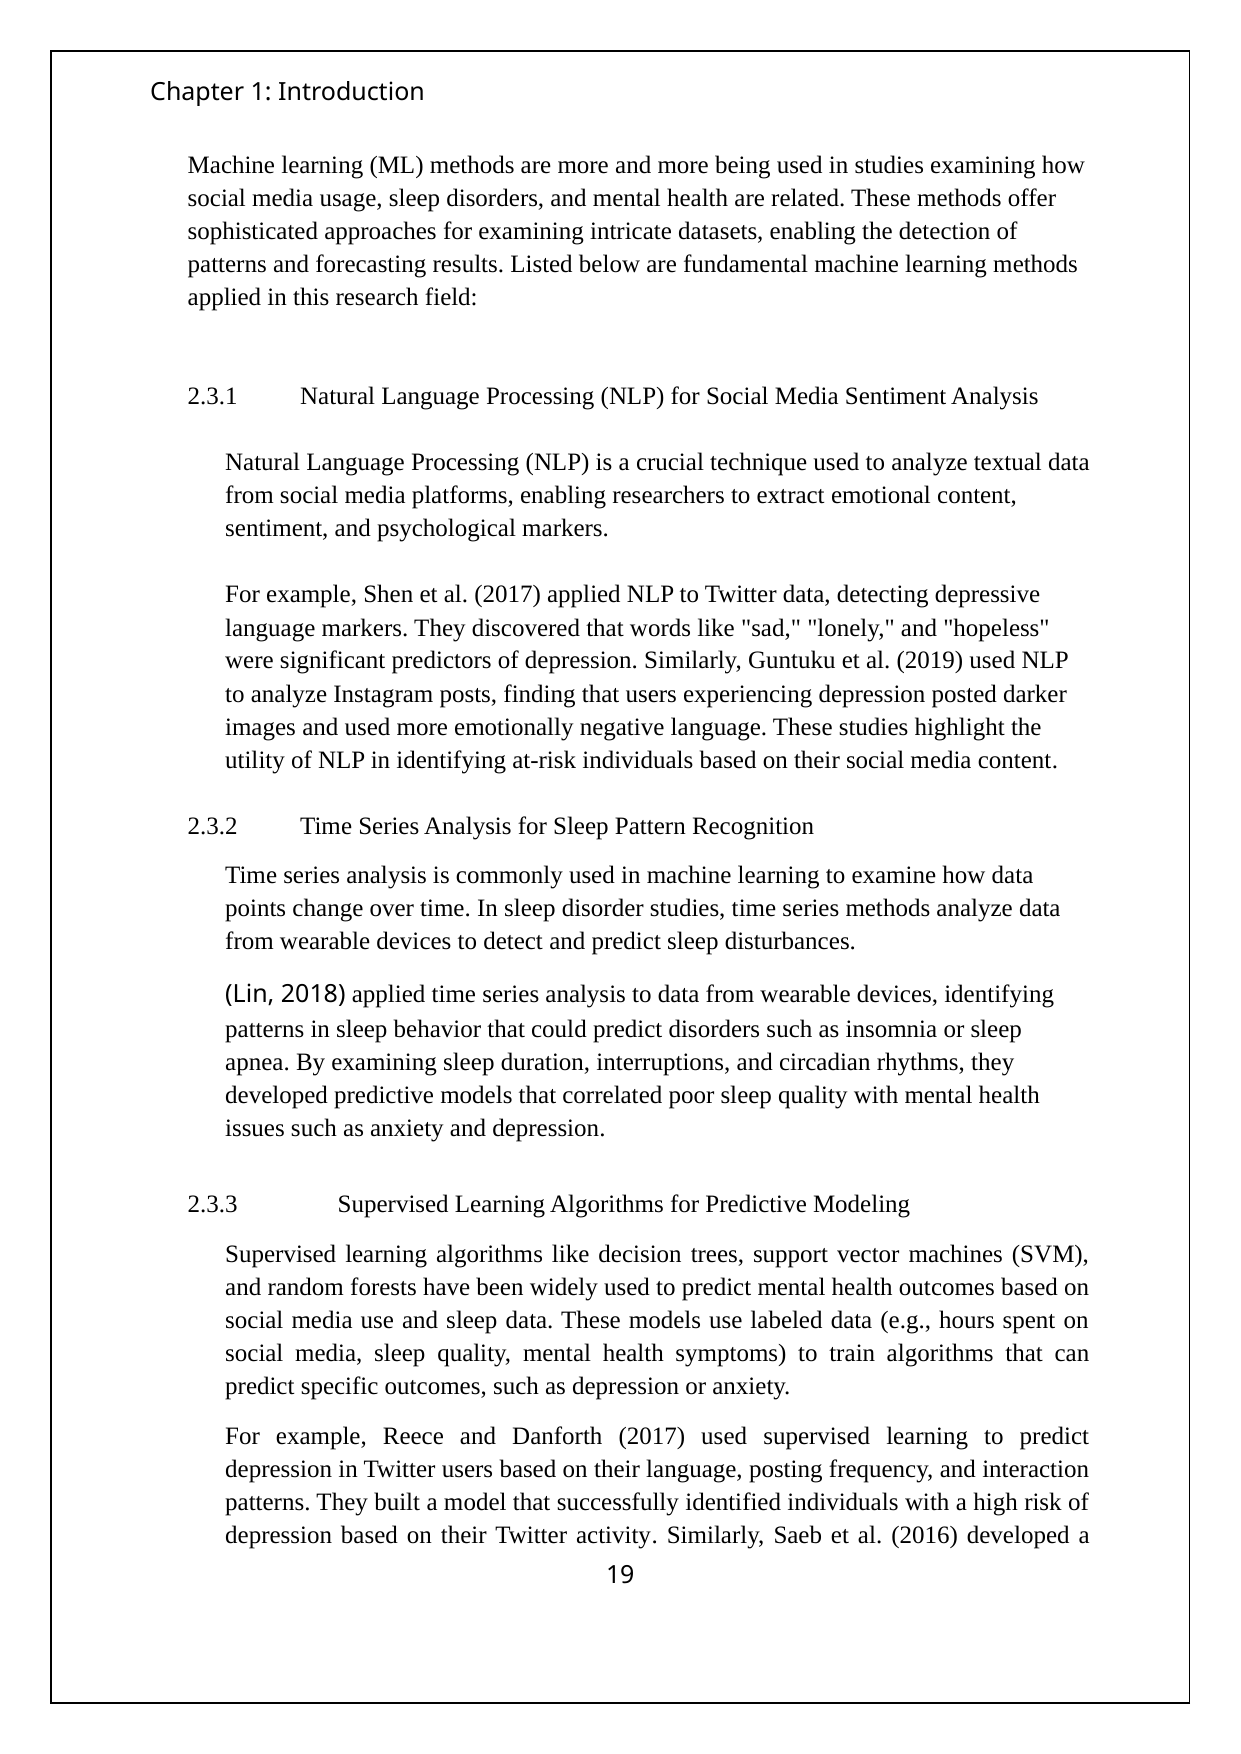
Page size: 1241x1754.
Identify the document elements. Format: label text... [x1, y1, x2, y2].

text Time series analysis is commonly used in machine learning to examine how data points change over time. In sleep disorder studies, time series methods analyze data from wearable devices to detect and predict sleep disturbances. [225, 860, 1090, 955]
text applied time series analysis to data from wearable devices, identifying patterns in sleep behavior that could predict disorders such as insomnia or sleep apnea. By examining sleep duration, interruptions, and circadian rhythms, they developed predictive models that correlated poor sleep quality with mental health issues such as anxiety and depression​. [225, 976, 1090, 1142]
list Natural Language Processing (NLP) for Social Media Sentiment Analysis [187, 381, 1090, 410]
list Supervised Learning Algorithms for Predictive Modeling [187, 1189, 1090, 1218]
list Time Series Analysis for Sleep Pattern Recognition [187, 811, 1090, 839]
text Supervised learning algorithms like decision trees, support vector machines (SVM), and random forests have been widely used to predict mental health outcomes based on social media use and sleep data. These models use labeled data (e.g., hours spent on social media, sleep quality, mental health symptoms) to train algorithms that can predict specific outcomes, such as depression or anxiety. [225, 1239, 1090, 1400]
list Natural Language Processing (NLP) is a crucial technique used to analyze textual data from social media platforms, enabling researchers to extract emotional content, sentiment, and psychological markers. [225, 447, 1090, 542]
list For example, Shen et al. (2017) applied NLP to Twitter data, detecting depressive language markers. They discovered that words like "sad," "lonely," and "hopeless" were significant predictors of depression. Similarly, Guntuku et al. (2019) used NLP to analyze Instagram posts, finding that users experiencing depression posted darker images and used more emotionally negative language. These studies highlight the utility of NLP in identifying at-risk individuals based on their social media content​. [225, 579, 1090, 773]
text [225, 1421, 1090, 1549]
text Machine learning (ML) methods are more and more being used in studies examining how social media usage, sleep disorders, and mental health are related. These methods offer sophisticated approaches for examining intricate datasets, enabling the detection of patterns and forecasting results. Listed below are fundamental machine learning methods applied in this research field: [187, 150, 1090, 311]
